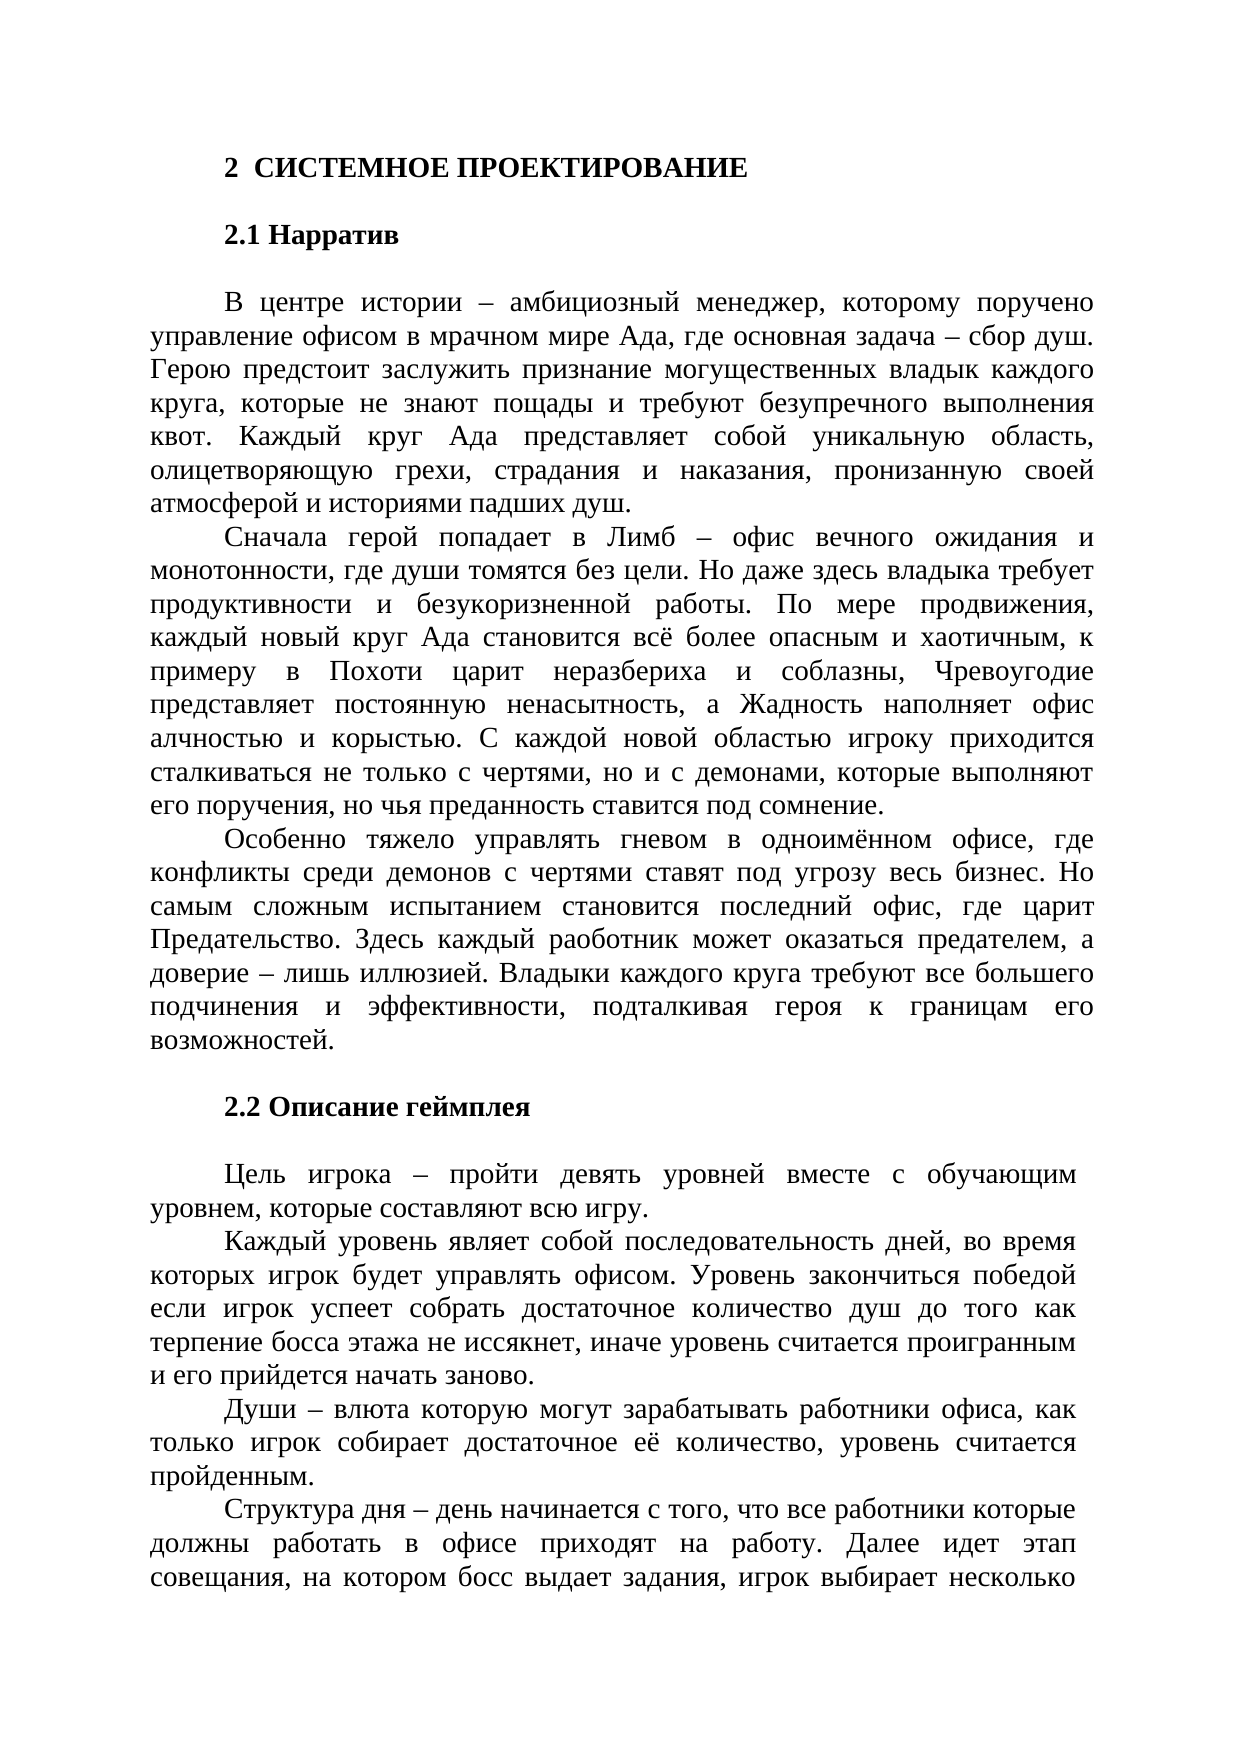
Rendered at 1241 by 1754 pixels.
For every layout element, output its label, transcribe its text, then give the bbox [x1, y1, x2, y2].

text Цель игрока – пройти девять уровней вместе с обучающим уровнем, которые составляют всю игру. [150, 1156, 1077, 1223]
text Души – влюта которую могут зарабатывать работники офиса, как только игрок собирает достаточное её количество, уровень считается пройденным. [150, 1391, 1077, 1492]
list Нарратив [224, 217, 1077, 251]
text Особенно тяжело управлять гневом в одноимённом офисе, где конфликты среди демонов с чертями ставят под угрозу весь бизнес. Но самым сложным испытанием становится последний офис, где царит Предательство. Здесь каждый раоботник может оказаться предателем, а доверие – лишь иллюзией. Владыки каждого круга требуют все большего подчинения и эффективности, подталкивая героя к границам его возможностей. [150, 821, 1095, 1056]
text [150, 1492, 1077, 1592]
list Описание геймплея [224, 1089, 1077, 1123]
text Каждый уровень являет собой последовательность дней, во время которых игрок будет управлять офисом. Уровень закончиться победой если игрок успеет собрать достаточное количество душ до того как терпение босса этажа не иссякнет, иначе уровень считается проигранным и его прийдется начать заново. [150, 1223, 1077, 1391]
text Сначала герой попадает в Лимб – офис вечного ожидания и монотонности, где души томятся без цели. Но даже здесь владыка требует продуктивности и безукоризненной работы. По мере продвижения, каждый новый круг Ада становится всё более опасным и хаотичным, к примеру в Похоти царит неразбериха и соблазны, Чревоугодие представляет постоянную ненасытность, а Жадность наполняет офис алчностью и корыстью. С каждой новой областью игроку приходится сталкиваться не только с чертями, но и с демонами, которые выполняют его поручения, но чья преданность ставится под сомнение. [150, 519, 1095, 821]
text В центре истории – амбициозный менеджер, которому поручено управление офисом в мрачном мире Ада, где основная задача – сбор душ. Герою предстоит заслужить признание могущественных владык каждого круга, которые не знают пощады и требуют безупречного выполнения квот. Каждый круг Ада представляет собой уникальную область, олицетворяющую грехи, страдания и наказания, пронизанную своей атмосферой и историями падших душ. [150, 284, 1095, 519]
list СИСТЕМНОЕ ПРОЕКТИРОВАНИЕ [224, 150, 1077, 183]
